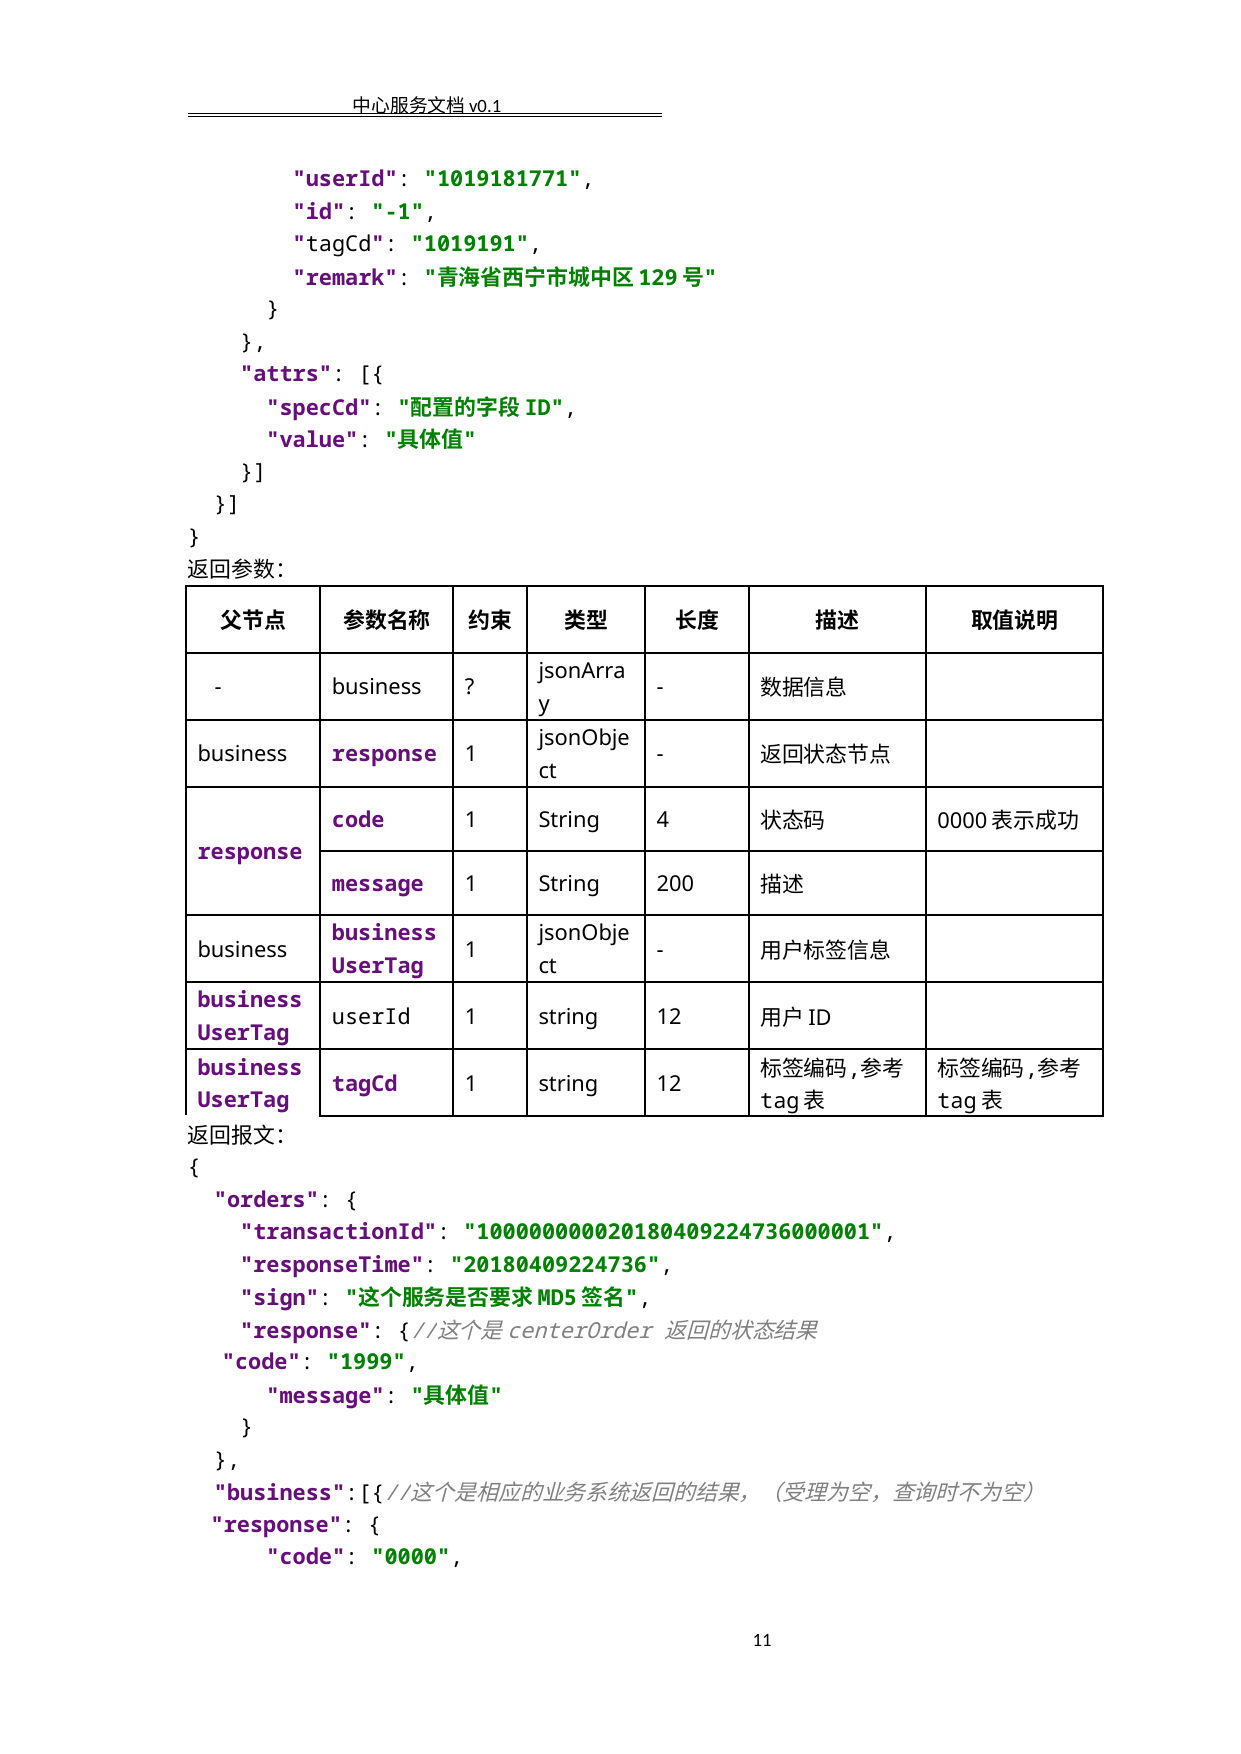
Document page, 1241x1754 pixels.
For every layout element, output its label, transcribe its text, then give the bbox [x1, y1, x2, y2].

table_cell 0000表示成功 [927, 788, 1102, 850]
table_cell string [528, 1050, 644, 1115]
table_cell - [187, 654, 319, 719]
table_cell jsonArray [528, 654, 644, 719]
table_cell tagCd [321, 1050, 452, 1115]
table_cell 12 [646, 1050, 748, 1115]
table_cell 4 [646, 788, 748, 850]
table_cell [927, 721, 1102, 786]
table_cell business [187, 916, 319, 981]
table_cell 描述 [750, 852, 925, 914]
table_cell - [646, 916, 748, 981]
table_cell business [187, 721, 319, 786]
table_cell 1 [454, 1050, 526, 1115]
table_header 取值说明 [927, 587, 1102, 652]
table_cell - [646, 721, 748, 786]
table_cell [927, 983, 1102, 1048]
table_cell 12 [646, 983, 748, 1048]
table_cell String [528, 852, 644, 914]
table_cell userId [321, 983, 452, 1048]
table_cell ? [454, 654, 526, 719]
table_header 参数名称 [321, 587, 452, 652]
table_cell response [187, 788, 319, 914]
text 返回报文： [187, 1117, 1053, 1150]
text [187, 1150, 1053, 1572]
table_cell 1 [454, 788, 526, 850]
table_header 描述 [750, 587, 925, 652]
table_cell 状态码 [750, 788, 925, 850]
table_cell 用户标签信息 [750, 916, 925, 981]
table_header 长度 [646, 587, 748, 652]
table_cell 1 [454, 721, 526, 786]
table_cell [927, 852, 1102, 914]
table_cell message [321, 852, 452, 914]
table_cell 1 [454, 983, 526, 1048]
table_cell 200 [646, 852, 748, 914]
table_cell 1 [454, 916, 526, 981]
table_cell - [646, 654, 748, 719]
table_cell jsonObject [528, 721, 644, 786]
table_cell string [528, 983, 644, 1048]
table_cell 1 [454, 852, 526, 914]
table_header 类型 [528, 587, 644, 652]
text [187, 162, 1053, 552]
table_header 约束 [454, 587, 526, 652]
table_header 父节点 [187, 587, 319, 652]
table_cell [927, 916, 1102, 981]
table_cell String [528, 788, 644, 850]
table_cell 返回状态节点 [750, 721, 925, 786]
table_cell business [321, 654, 452, 719]
table_cell response [321, 721, 452, 786]
table_cell code [321, 788, 452, 850]
table_cell [927, 654, 1102, 719]
table_cell 数据信息 [750, 654, 925, 719]
table_cell jsonObject [528, 916, 644, 981]
text 返回参数： [187, 552, 1053, 584]
table_cell 用户ID [750, 983, 925, 1048]
